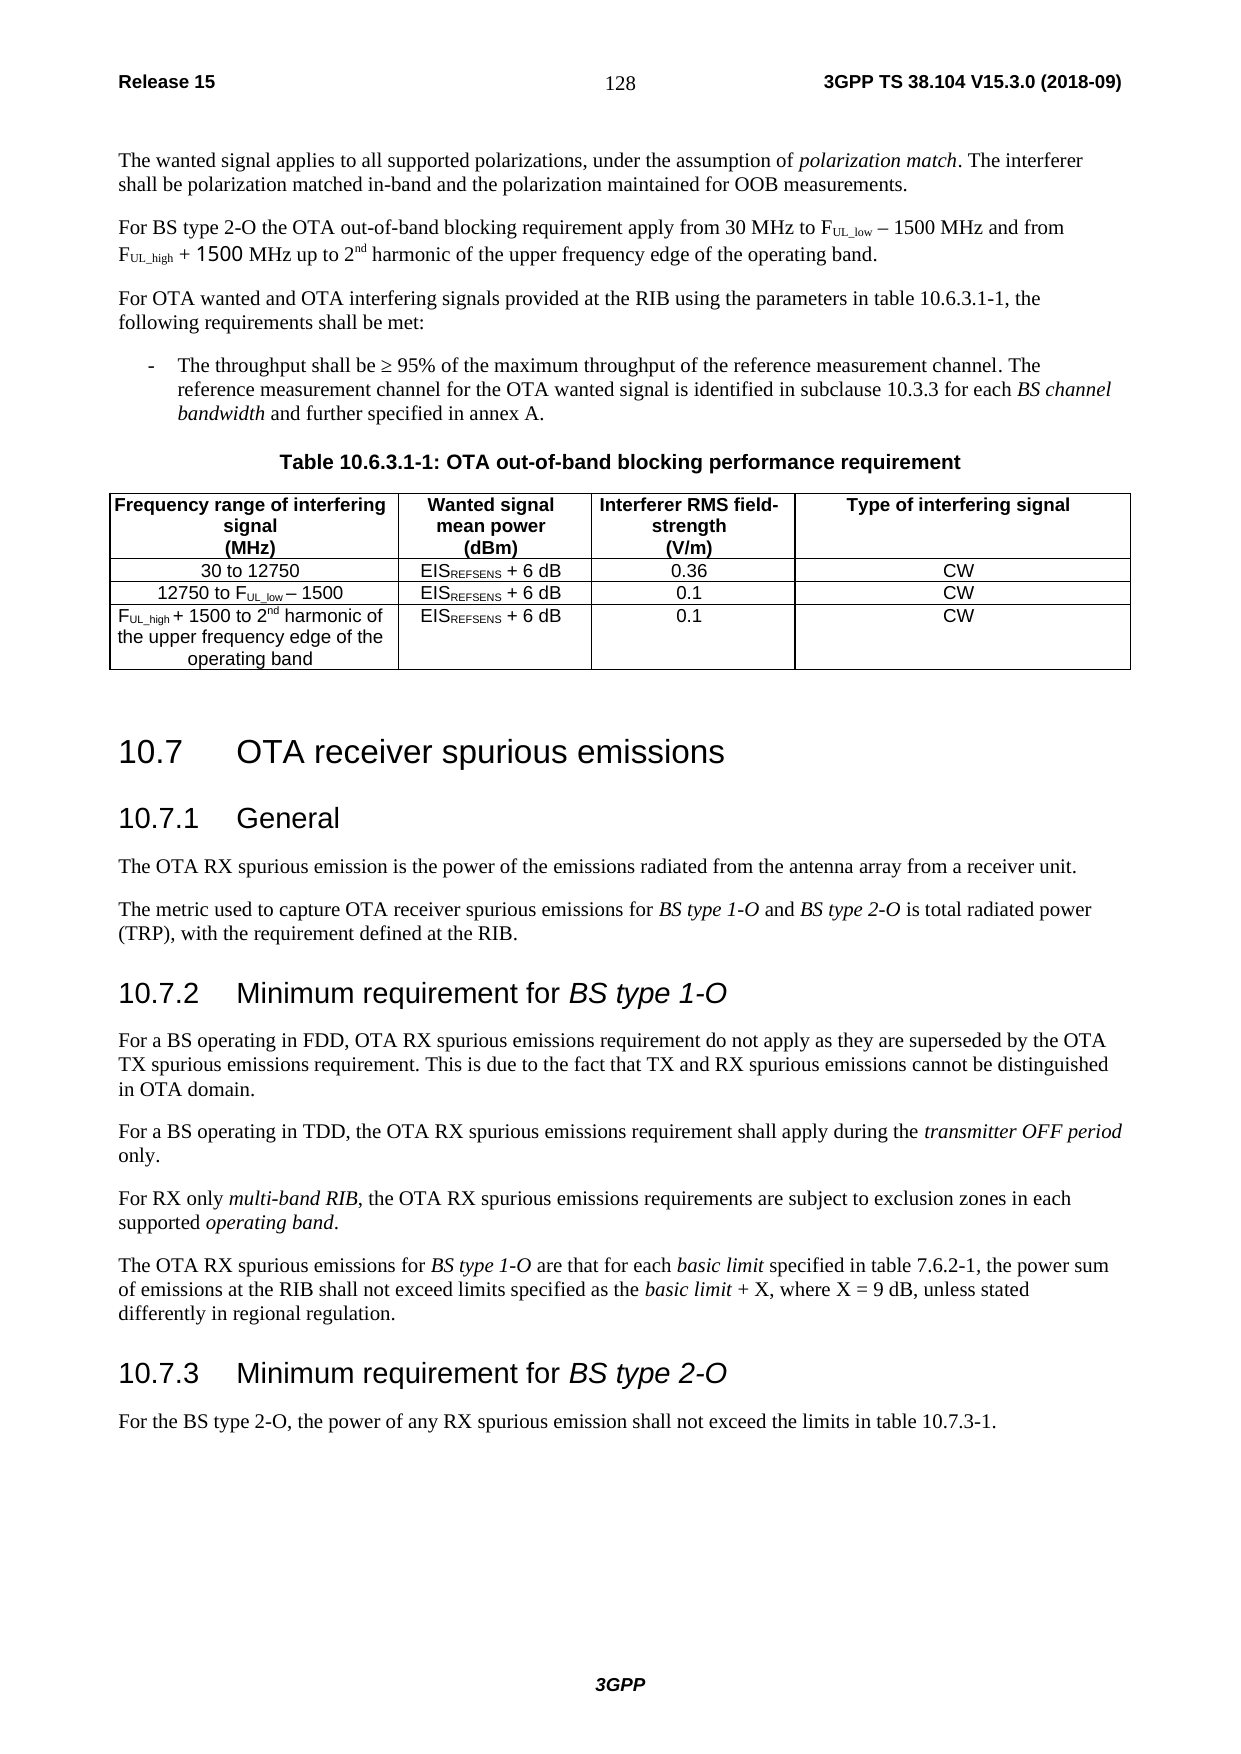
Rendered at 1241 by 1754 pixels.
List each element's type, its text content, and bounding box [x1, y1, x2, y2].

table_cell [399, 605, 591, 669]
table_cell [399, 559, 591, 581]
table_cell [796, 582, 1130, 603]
text The OTA RX spurious emission is the power of the emissions radiated from the antenna array from a receiver unit. [118, 854, 1122, 878]
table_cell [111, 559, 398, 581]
text For the BS type 2-O, the power of any RX spurious emission shall not exceed the limits in table 10.7.3-1. [118, 1409, 1122, 1433]
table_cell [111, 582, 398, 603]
subtitle 10.7.1 General [118, 802, 1122, 835]
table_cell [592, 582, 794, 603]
text For a BS operating in FDD, OTA RX spurious emissions requirement do not apply as they are superseded by the OTA TX spurious emissions requirement. This is due to the fact that TX and RX spurious emissions cannot be distinguished in OTA domain. [118, 1028, 1122, 1101]
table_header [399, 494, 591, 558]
text For a BS operating in TDD, the OTA RX spurious emissions requirement shall apply during the transmitter OFF period only. [118, 1119, 1122, 1167]
subtitle 10.7 OTA receiver spurious emissions [118, 732, 1122, 770]
subtitle 10.7.2 Minimum requirement for BS type 1-O [118, 976, 1122, 1009]
text For OTA wanted and OTA interfering signals provided at the RIB using the parameters in table 10.6.3.1-1, the following requirements shall be met: [118, 286, 1122, 334]
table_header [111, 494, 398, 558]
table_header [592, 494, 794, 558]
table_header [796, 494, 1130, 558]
subtitle 10.7.3 Minimum requirement for BS type 2-O [118, 1356, 1122, 1390]
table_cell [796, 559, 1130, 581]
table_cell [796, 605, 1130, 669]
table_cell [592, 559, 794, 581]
text The wanted signal applies to all supported polarizations, under the assumption of polarization match. The interferer shall be polarization matched in-band and the polarization maintained for OOB measurements. [118, 148, 1122, 196]
text The OTA RX spurious emissions for BS type 1-O are that for each basic limit specified in table 7.6.2-1, the power sum of emissions at the RIB shall not exceed limits specified as the basic limit + X, where X = 9 dB, unless stated differently in regional regulation. [118, 1253, 1122, 1325]
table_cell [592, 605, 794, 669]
text For BS type 2-O the OTA out-of-band blocking requirement apply from 30 MHz to FUL_low – 1500 MHz and from FUL_high + 1500 MHz up to 2nd harmonic of the upper frequency edge of the operating band. [118, 214, 1122, 267]
text - The throughput shall be ≥ 95% of the maximum throughput of the reference measurement channel. The reference measurement channel for the OTA wanted signal is identified in subclause 10.3.3 for each BS channel bandwidth and further specified in annex A. [148, 353, 1122, 425]
text The metric used to capture OTA receiver spurious emissions for BS type 1-O and BS type 2-O is total radiated power (TRP), with the requirement defined at the RIB. [118, 897, 1122, 945]
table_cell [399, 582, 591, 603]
text For RX only multi-band RIB, the OTA RX spurious emissions requirements are subject to exclusion zones in each supported operating band. [118, 1186, 1122, 1234]
text Table 10.6.3.1-1: OTA out-of-band blocking performance requirement [118, 450, 1122, 474]
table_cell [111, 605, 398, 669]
